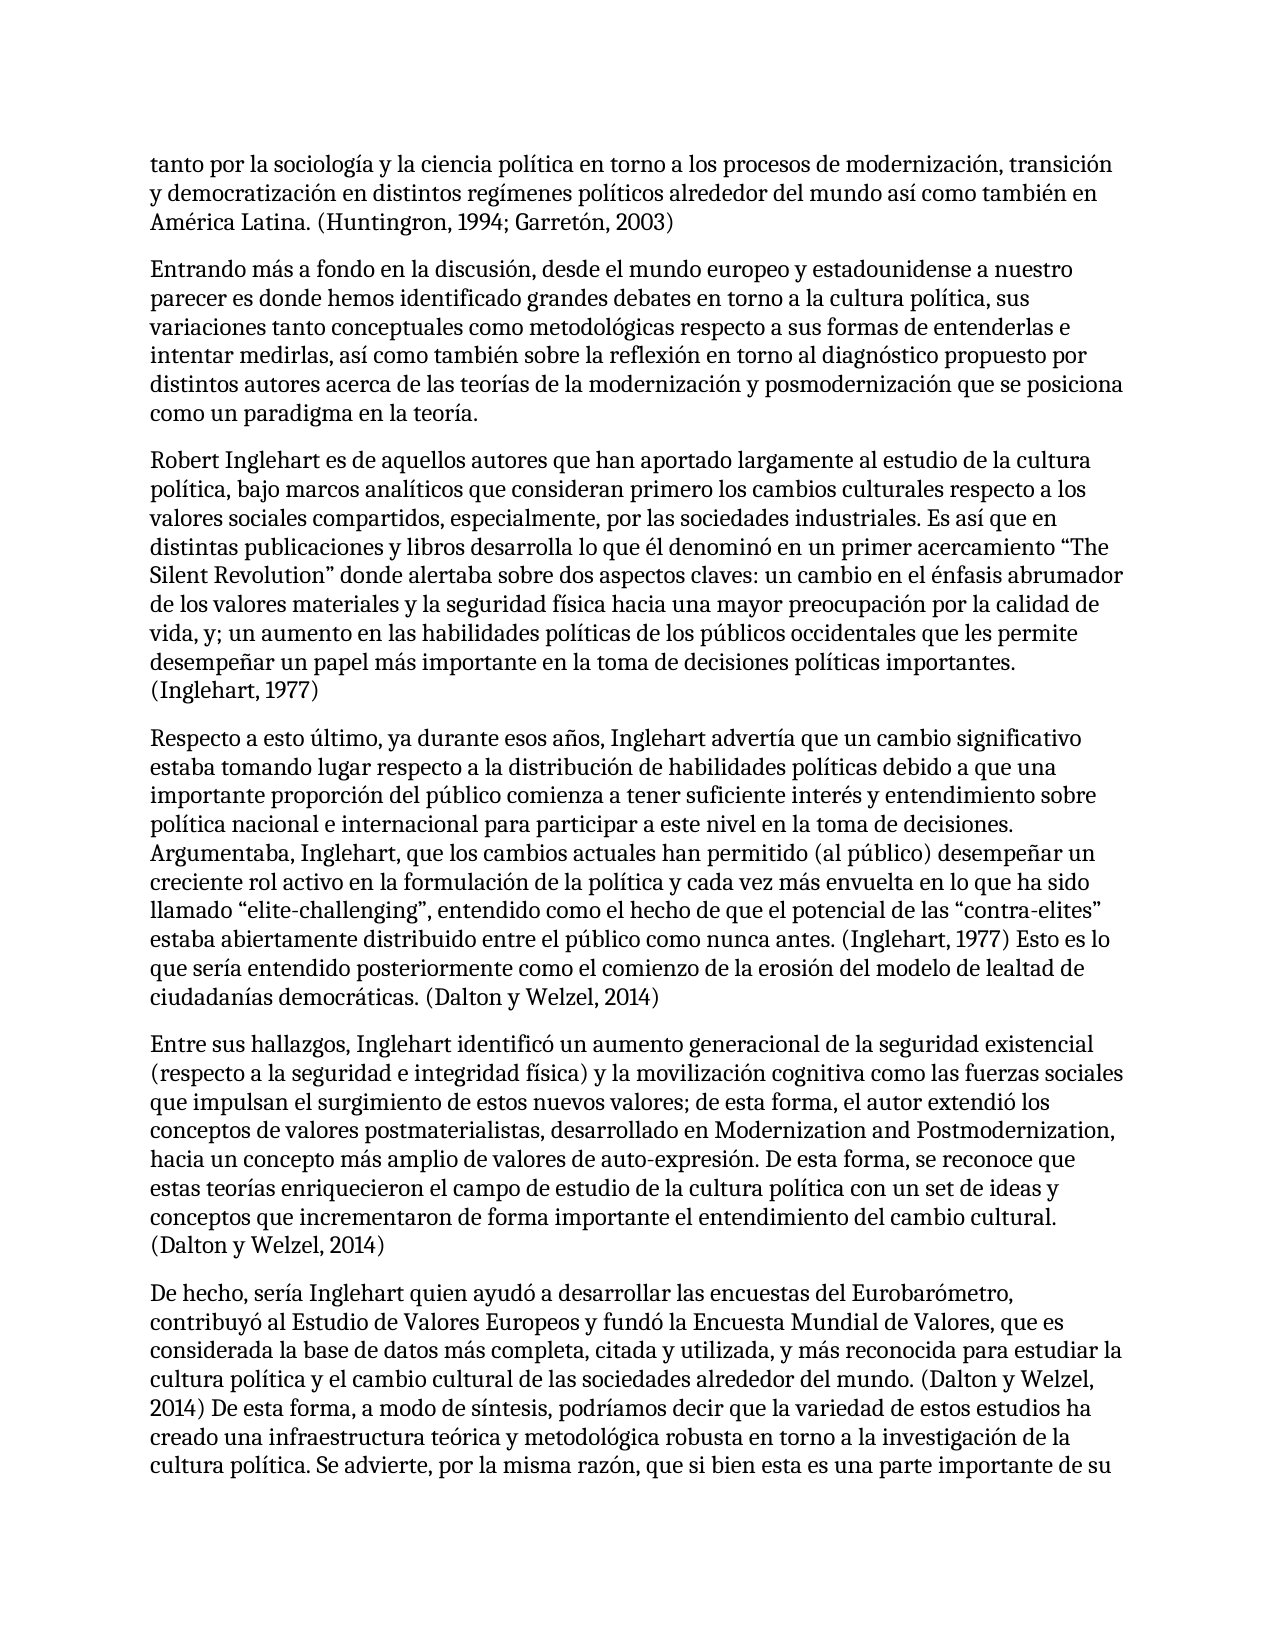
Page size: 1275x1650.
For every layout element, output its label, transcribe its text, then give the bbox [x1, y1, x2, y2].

text Respecto a esto último, ya durante esos años, Inglehart advertía que un cambio significativo estaba tomando lugar respecto a la distribución de habilidades políticas debido a que una importante proporción del público comienza a tener suficiente interés y entendimiento sobre política nacional e internacional para participar a este nivel en la toma de decisiones. Argumentaba, Inglehart, que los cambios actuales han permitido (al público) desempeñar un creciente rol activo en la formulación de la política y cada vez más envuelta en lo que ha sido llamado “elite-challenging”, entendido como el hecho de que el potencial de las “contra-elites” estaba abiertamente distribuido entre el público como nunca antes. (Inglehart, 1977) Esto es lo que sería entendido posteriormente como el comienzo de la erosión del modelo de lealtad de ciudadanías democráticas. (Dalton y Welzel, 2014) [150, 724, 1125, 1011]
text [150, 1279, 1125, 1480]
text Entrando más a fondo en la discusión, desde el mundo europeo y estadounidense a nuestro parecer es donde hemos identificado grandes debates en torno a la cultura política, sus variaciones tanto conceptuales como metodológicas respecto a sus formas de entenderlas e intentar medirlas, así como también sobre la reflexión en torno al diagnóstico propuesto por distintos autores acerca de las teorías de la modernización y posmodernización que se posiciona como un paradigma en la teoría. [150, 255, 1125, 427]
text Entre sus hallazgos, Inglehart identificó un aumento generacional de la seguridad existencial (respecto a la seguridad e integridad física) y la movilización cognitiva como las fuerzas sociales que impulsan el surgimiento de estos nuevos valores; de esta forma, el autor extendió los conceptos de valores postmaterialistas, desarrollado en Modernization and Postmodernization, hacia un concepto más amplio de valores de auto-expresión. De esta forma, se reconoce que estas teorías enriquecieron el campo de estudio de la cultura política con un set de ideas y conceptos que incrementaron de forma importante el entendimiento del cambio cultural. (Dalton y Welzel, 2014) [150, 1030, 1125, 1260]
text Robert Inglehart es de aquellos autores que han aportado largamente al estudio de la cultura política, bajo marcos analíticos que consideran primero los cambios culturales respecto a los valores sociales compartidos, especialmente, por las sociedades industriales. Es así que en distintas publicaciones y libros desarrolla lo que él denominó en un primer acercamiento “The Silent Revolution” donde alertaba sobre dos aspectos claves: un cambio en el énfasis abrumador de los valores materiales y la seguridad física hacia una mayor preocupación por la calidad de vida, y; un aumento en las habilidades políticas de los públicos occidentales que les permite desempeñar un papel más importante en la toma de decisiones políticas importantes. (Inglehart, 1977) [150, 446, 1125, 705]
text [150, 150, 1125, 236]
